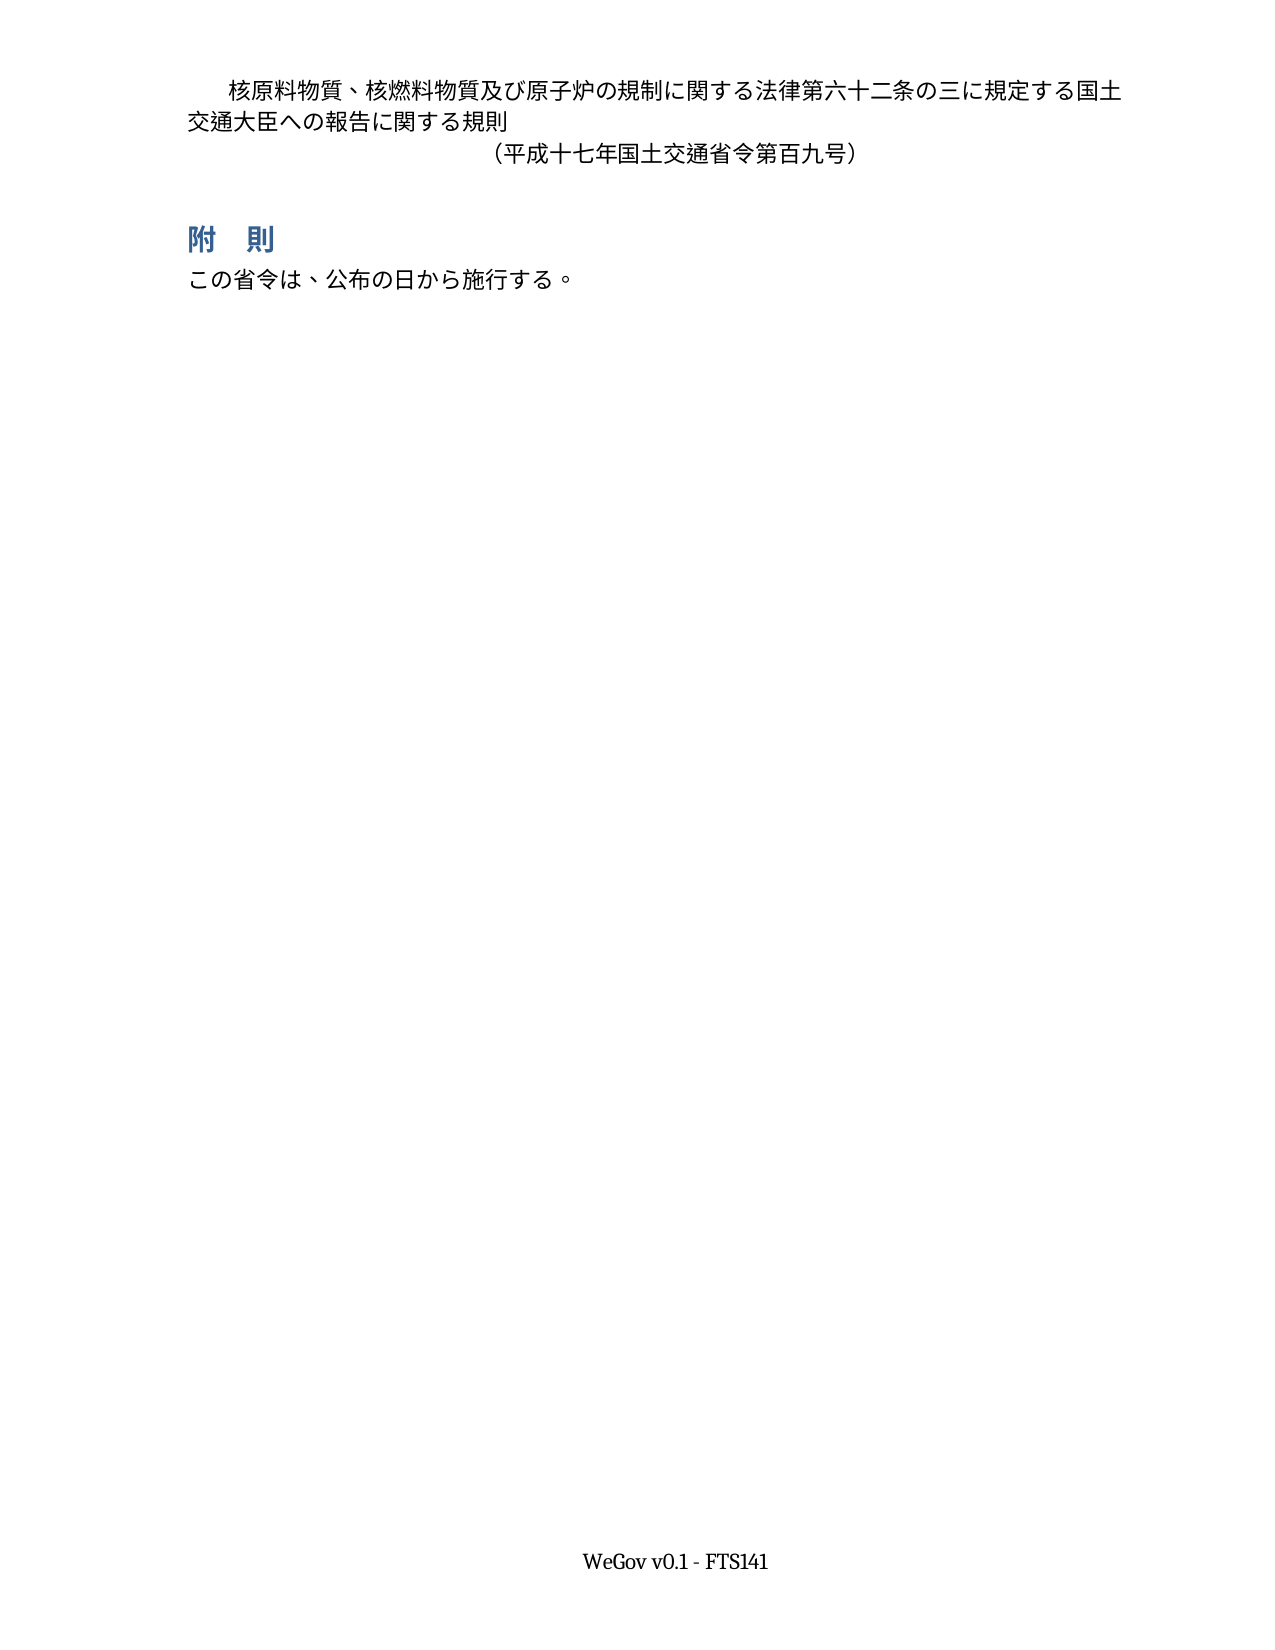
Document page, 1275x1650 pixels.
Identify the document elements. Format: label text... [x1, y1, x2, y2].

text この省令は、公布の日から施行する。 [187, 264, 1087, 296]
subtitle 附 則 [187, 219, 1087, 258]
